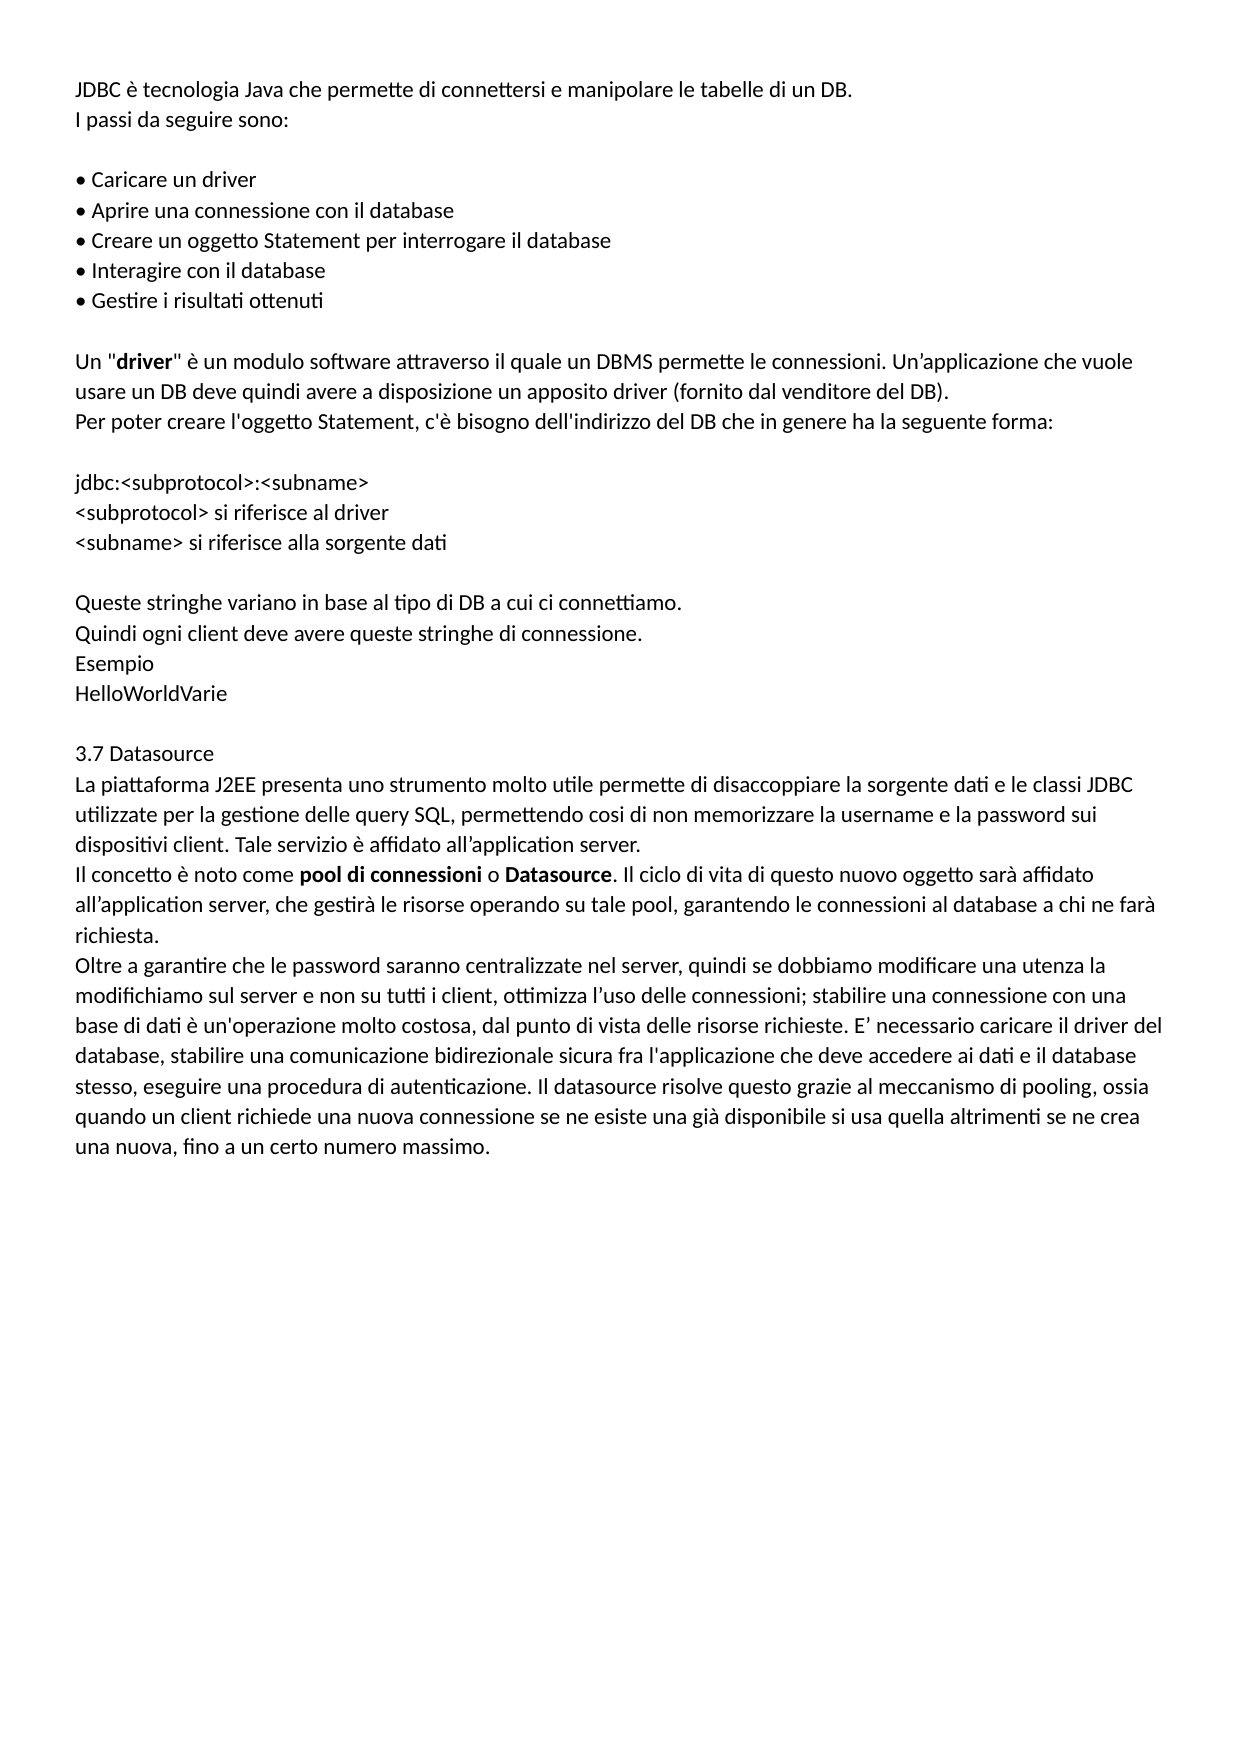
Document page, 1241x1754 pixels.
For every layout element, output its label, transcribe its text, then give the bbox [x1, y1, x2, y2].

text • Interagire con il database [75, 256, 1165, 284]
text 3.7 Datasource [75, 739, 1165, 768]
text Quindi ogni client deve avere queste stringhe di connessione. [75, 619, 1165, 647]
text • Aprire una connessione con il database [75, 196, 1165, 224]
text Esempio [75, 649, 1165, 677]
text Per poter creare l'oggetto Statement, c'è bisogno dell'indirizzo del DB che in genere ha la seguente forma: [75, 407, 1165, 435]
text La piattaforma J2EE presenta uno strumento molto utile permette di disaccoppiare la sorgente dati e le classi JDBC utilizzate per la gestione delle query SQL, permettendo cosi di non memorizzare la username e la password sui dispositivi client. Tale servizio è affidato all’application server. [75, 770, 1165, 858]
text Oltre a garantire che le password saranno centralizzate nel server, quindi se dobbiamo modificare una utenza la modifichiamo sul server e non su tutti i client, ottimizza l’uso delle connessioni; stabilire una connessione con una base di dati è un'operazione molto costosa, dal punto di vista delle risorse richieste. E’ necessario caricare il driver del database, stabilire una comunicazione bidirezionale sicura fra l'applicazione che deve accedere ai dati e il database stesso, eseguire una procedura di autenticazione. Il datasource risolve questo grazie al meccanismo di pooling, ossia quando un client richiede una nuova connessione se ne esiste una già disponibile si usa quella altrimenti se ne crea una nuova, fino a un certo numero massimo. [75, 951, 1165, 1160]
text jdbc:<subprotocol>:<subname> [75, 468, 1165, 496]
text Il concetto è noto come pool di connessioni o Datasource. Il ciclo di vita di questo nuovo oggetto sarà affidato all’application server, che gestirà le risorse operando su tale pool, garantendo le connessioni al database a chi ne farà richiesta. [75, 860, 1165, 949]
text Un "driver" è un modulo software attraverso il quale un DBMS permette le connessioni. Un’applicazione che vuole usare un DB deve quindi avere a disposizione un apposito driver (fornito dal venditore del DB). [75, 347, 1165, 405]
text JDBC è tecnologia Java che permette di connettersi e manipolare le tabelle di un DB. [75, 75, 1165, 103]
text <subname> si riferisce alla sorgente dati [75, 528, 1165, 556]
text Queste stringhe variano in base al tipo di DB a cui ci connettiamo. [75, 588, 1165, 617]
text • Creare un oggetto Statement per interrogare il database [75, 226, 1165, 254]
text <subprotocol> si riferisce al driver [75, 498, 1165, 526]
text • Caricare un driver [75, 166, 1165, 194]
text HelloWorldVarie [75, 679, 1165, 707]
text • Gestire i risultati ottenuti [75, 286, 1165, 314]
text I passi da seguire sono: [75, 105, 1165, 133]
